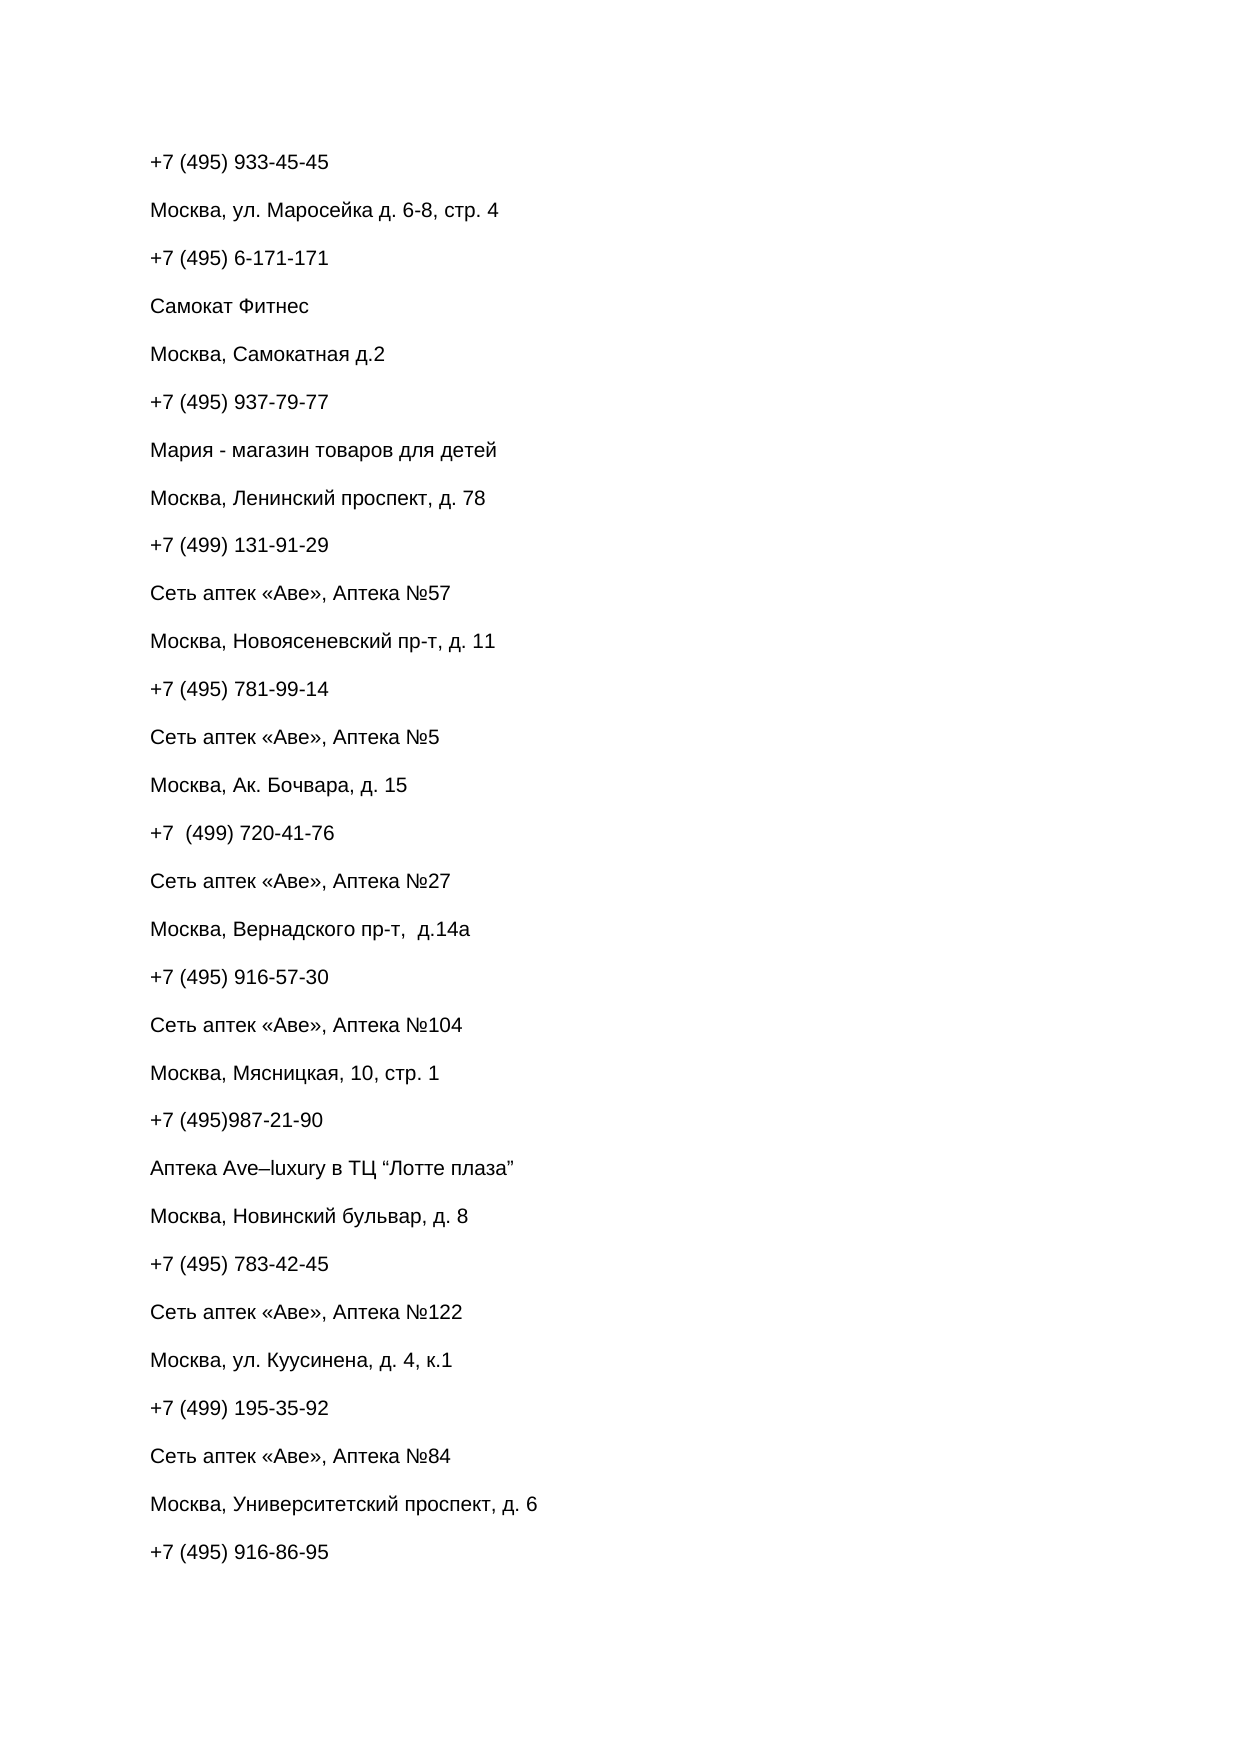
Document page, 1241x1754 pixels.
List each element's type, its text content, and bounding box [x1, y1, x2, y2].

text Аптека Ave–luxury в ТЦ “Лотте плаза” [150, 1156, 1090, 1180]
text Москва, ул. Маросейка д. 6-8, стр. 4 [150, 198, 1090, 222]
text Самокат Фитнес [150, 294, 1090, 318]
text +7 (499) 195-35-92 [150, 1396, 1090, 1420]
text Москва, Новинский бульвар, д. 8 [150, 1204, 1090, 1228]
text Сеть аптек «Аве», Аптека №57 [150, 581, 1090, 605]
text Москва, ул. Куусинена, д. 4, к.1 [150, 1348, 1090, 1372]
text Мария - магазин товаров для детей [150, 437, 1090, 461]
text Москва, Новоясеневский пр-т, д. 11 [150, 629, 1090, 653]
text +7 (495)987-21-90 [150, 1108, 1090, 1132]
text +7 (495) 781-99-14 [150, 677, 1090, 701]
text +7 (495) 6-171-171 [150, 246, 1090, 270]
text +7 (499) 720-41-76 [150, 821, 1090, 845]
text +7 (499) 131-91-29 [150, 533, 1090, 557]
text Москва, Мясницкая, 10, стр. 1 [150, 1060, 1090, 1084]
text Москва, Ленинский проспект, д. 78 [150, 485, 1090, 509]
text Сеть аптек «Аве», Аптека №27 [150, 869, 1090, 893]
text Сеть аптек «Аве», Аптека №122 [150, 1300, 1090, 1324]
text Москва, Ак. Бочвара, д. 15 [150, 773, 1090, 797]
text +7 (495) 937-79-77 [150, 389, 1090, 413]
text Москва, Вернадского пр-т, д.14а [150, 917, 1090, 941]
text Сеть аптек «Аве», Аптека №84 [150, 1444, 1090, 1468]
text +7 (495) 933-45-45 [150, 150, 1090, 174]
text Москва, Университетский проспект, д. 6 [150, 1492, 1090, 1516]
text +7 (495) 916-57-30 [150, 964, 1090, 988]
text Сеть аптек «Аве», Аптека №5 [150, 725, 1090, 749]
text Москва, Самокатная д.2 [150, 342, 1090, 366]
text +7 (495) 916-86-95 [150, 1539, 1090, 1563]
text +7 (495) 783-42-45 [150, 1252, 1090, 1276]
text Сеть аптек «Аве», Аптека №104 [150, 1012, 1090, 1036]
